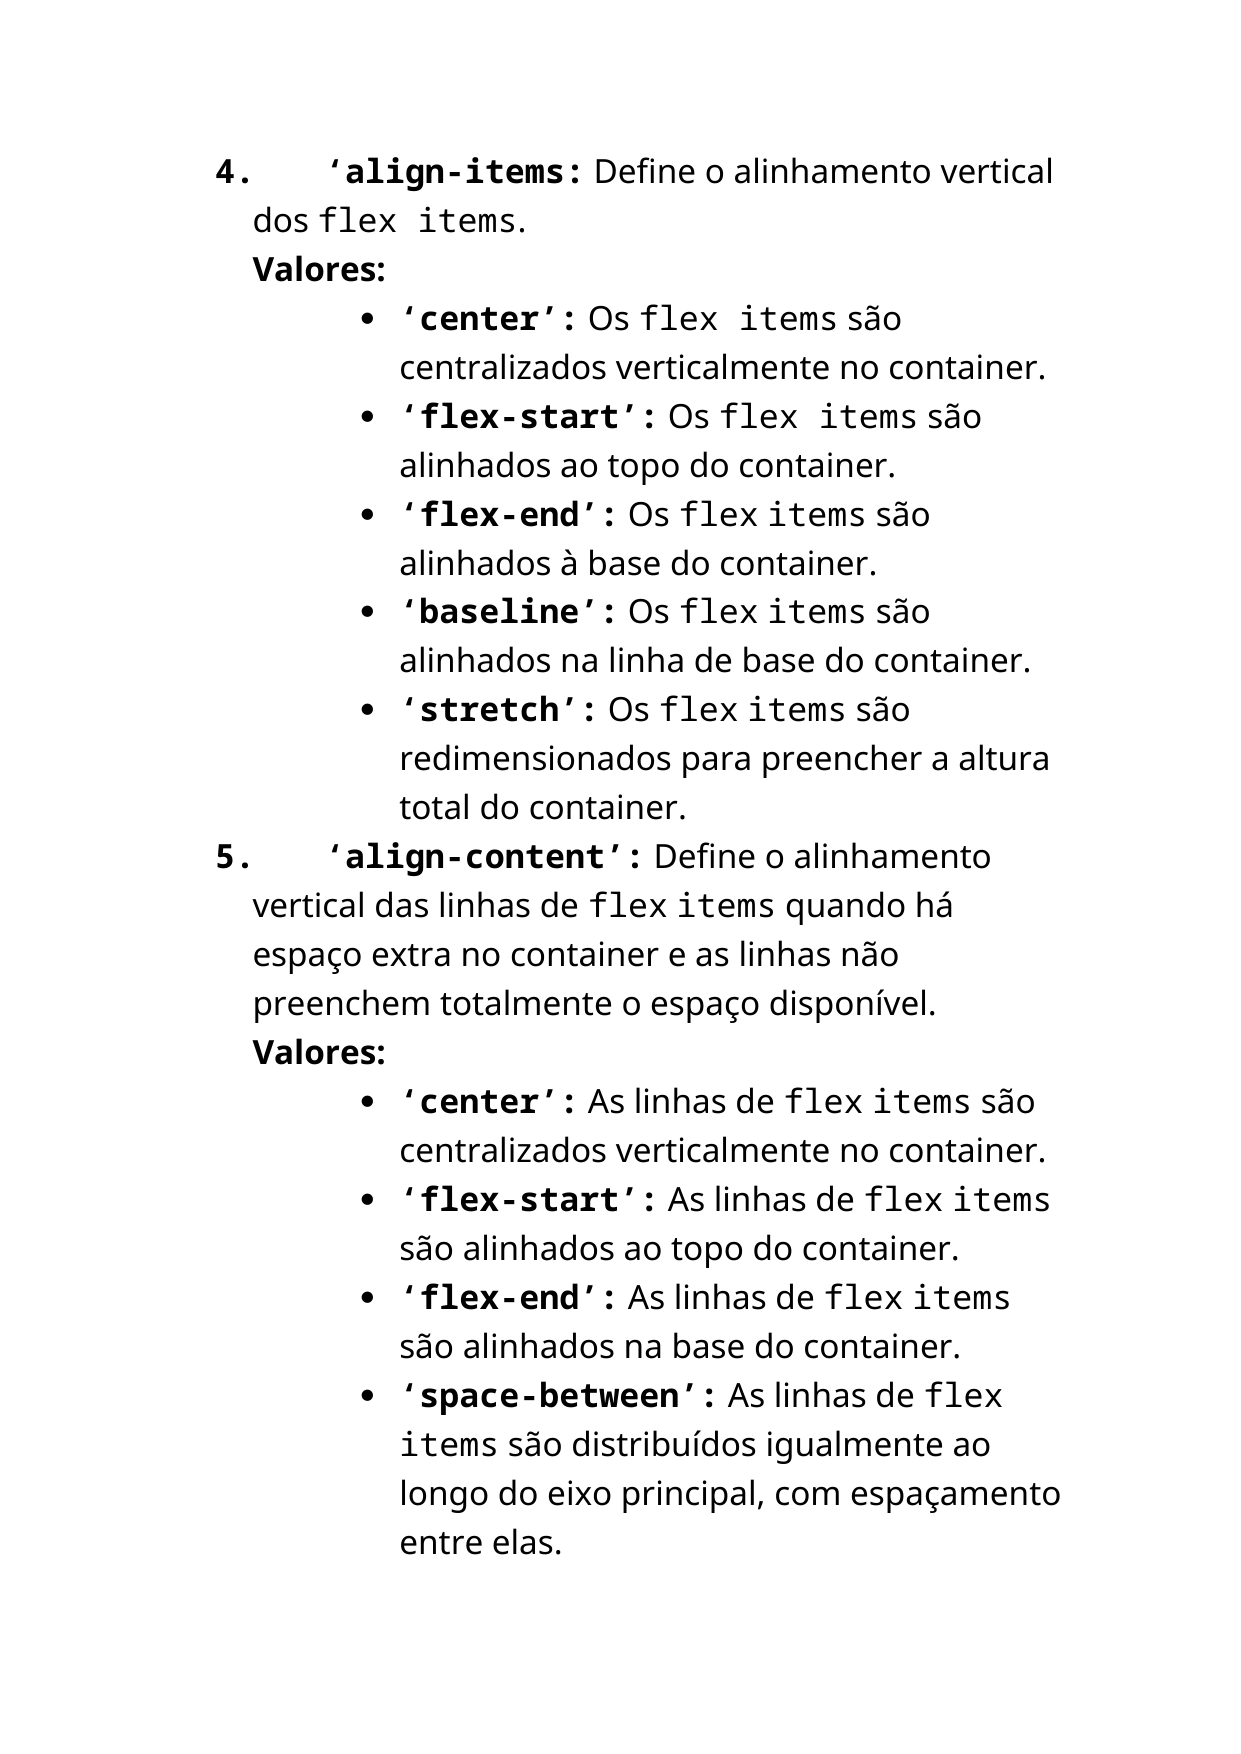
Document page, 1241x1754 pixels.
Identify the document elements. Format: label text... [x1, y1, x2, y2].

list ‘space-between’: As linhas de flex items são distribuídos igualmente ao longo do eixo principal, com espaçamento entre elas. [362, 1372, 1063, 1564]
list ‘baseline’: Os flex items são alinhados na linha de base do container. [362, 588, 1063, 683]
list ‘align-items: Define o alinhamento vertical dos flex items. [215, 148, 1063, 242]
list ‘center’: As linhas de flex items são centralizados verticalmente no container. [362, 1078, 1063, 1172]
list ‘center’: Os flex items são centralizados verticalmente no container. [362, 294, 1063, 389]
list ‘flex-start’: Os flex items são alinhados ao topo do container. [362, 392, 1063, 487]
list ‘align-content’: Define o alinhamento vertical das linhas de flex items quando há espaço extra no container e as linhas não preenchem totalmente o espaço disponível. [215, 833, 1063, 1025]
list ‘flex-end’: Os flex items são alinhados à base do container. [362, 490, 1063, 585]
list ‘flex-start’: As linhas de flex items são alinhados ao topo do container. [362, 1176, 1063, 1270]
list Valores: [252, 1029, 1063, 1074]
list ‘stretch’: Os flex items são redimensionados para preencher a altura total do container. [362, 686, 1063, 829]
list ‘flex-end’: As linhas de flex items são alinhados na base do container. [362, 1274, 1063, 1368]
list Valores: [252, 246, 1063, 291]
